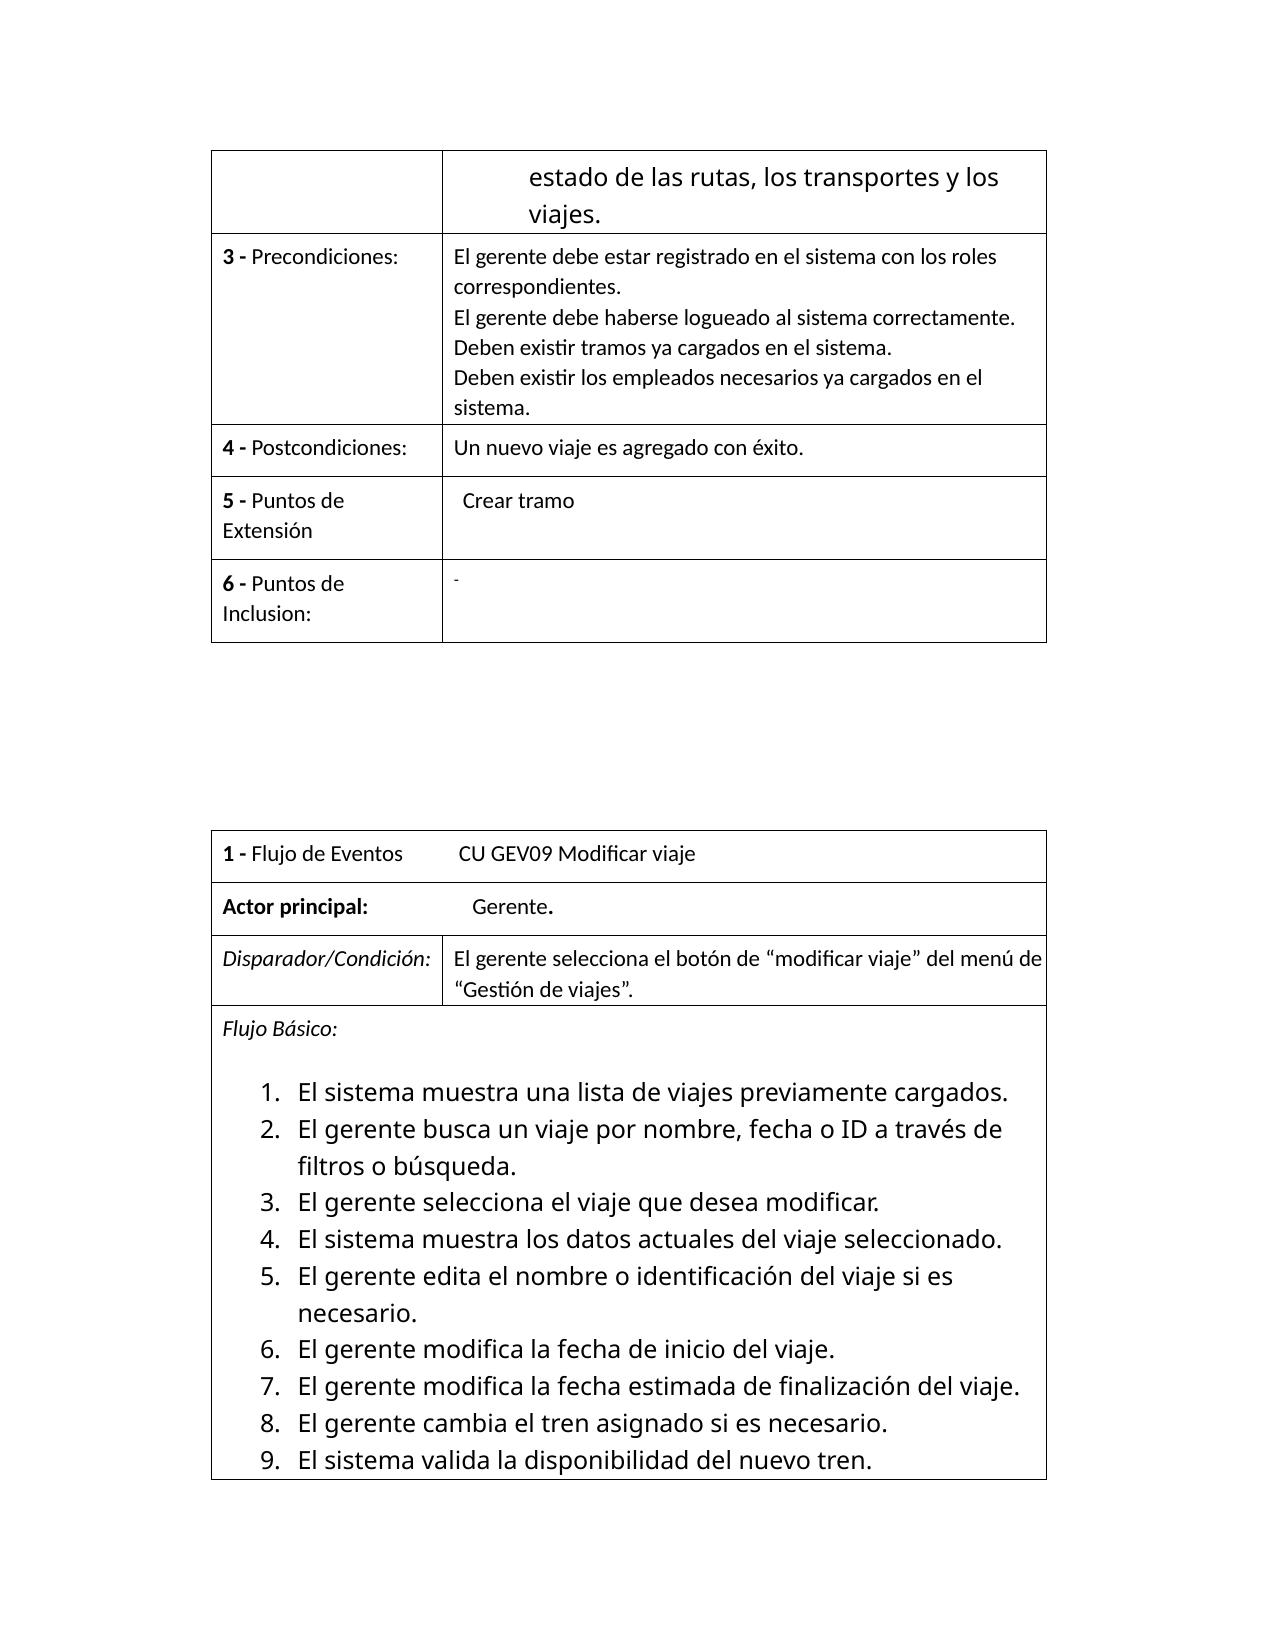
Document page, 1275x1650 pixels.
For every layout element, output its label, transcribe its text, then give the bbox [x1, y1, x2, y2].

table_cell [212, 1006, 1046, 1479]
table_cell [212, 151, 442, 233]
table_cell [443, 151, 1046, 233]
table_cell 3 - Precondiciones: [212, 234, 442, 423]
table_cell El gerente selecciona el botón de “modificar viaje” del menú de “Gestión de viajes”. [443, 936, 1046, 1005]
table_cell 5 - Puntos de Extensión [212, 477, 442, 559]
table_cell El gerente debe estar registrado en el sistema con los roles correspondientes. El gerente debe haberse logueado al sistema correctamente. Deben existir tramos ya cargados en el sistema. Deben existir los empleados necesarios ya cargados en el sistema. [443, 234, 1046, 423]
table_cell Un nuevo viaje es agregado con éxito. [443, 425, 1046, 476]
table_cell 4 - Postcondiciones: [212, 425, 442, 476]
table_cell - [443, 560, 1046, 642]
table_cell Crear tramo [443, 477, 1046, 559]
table_header 1 - Flujo de Eventos CU GEV09 Modificar viaje [212, 831, 1046, 882]
table_cell Disparador/Condición: [212, 936, 442, 1005]
table_cell Actor principal: Gerente. [212, 883, 1046, 935]
table_cell 6 - Puntos de Inclusion: [212, 560, 442, 642]
